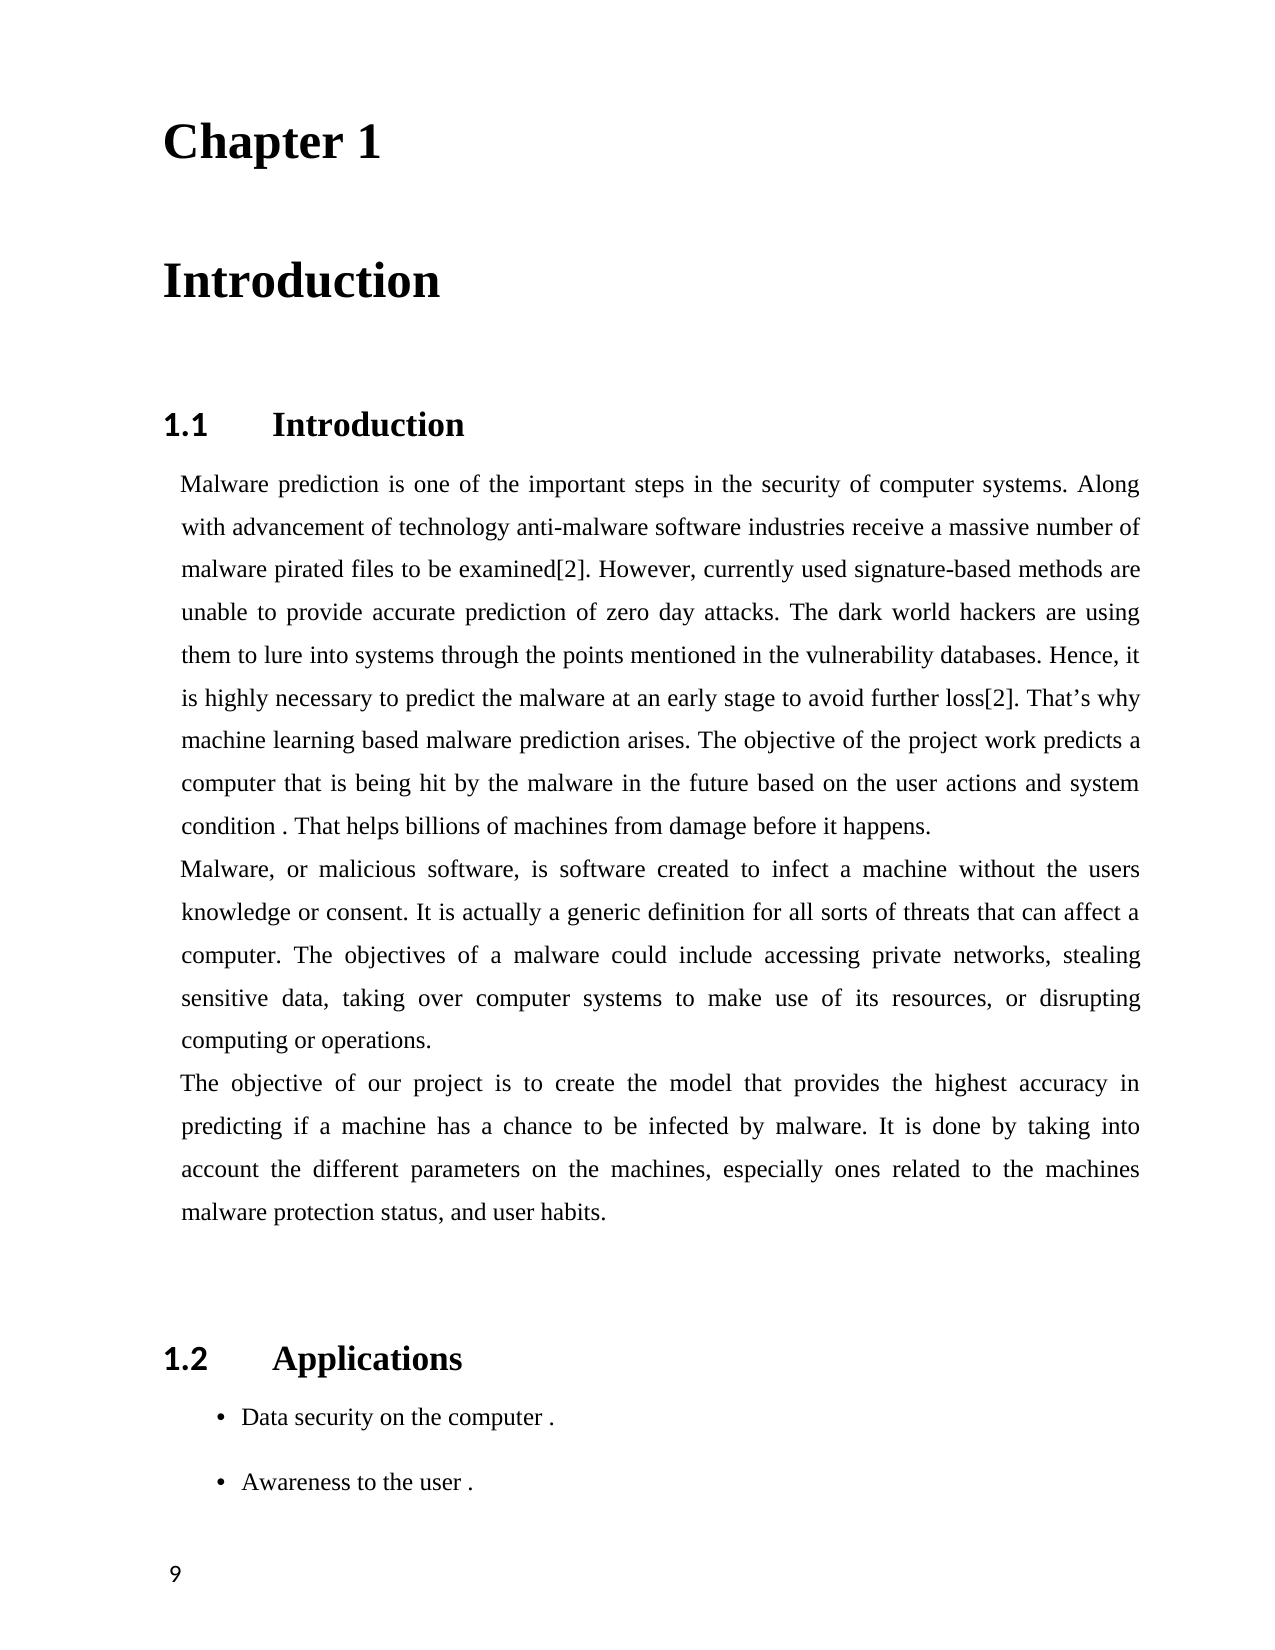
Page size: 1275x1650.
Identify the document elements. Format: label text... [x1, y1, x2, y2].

subtitle 1.2 Applications [162, 1336, 1272, 1379]
list Data security on the computer . [216, 1402, 1142, 1431]
text Malware prediction is one of the important steps in the security of computer systems. Along with advancement of technology anti-malware software industries receive a massive number of malware pirated files to be examined[2]. However, currently used signature-based methods are unable to provide accurate prediction of zero day attacks. The dark world hackers are using them to lure into systems through the points mentioned in the vulnerability databases. Hence, it is highly necessary to predict the malware at an early stage to avoid further loss[2]. That’s why machine learning based malware prediction arises. The objective of the project work predicts a computer that is being hit by the malware in the future based on the user actions and system condition . That helps billions of machines from damage before it happens. [180, 469, 1142, 840]
list Awareness to the user . [216, 1467, 1142, 1496]
subtitle 1.1 Introduction [162, 402, 1272, 446]
text Malware, or malicious software, is software created to infect a machine without the users knowledge or consent. It is actually a generic definition for all sorts of threats that can affect a computer. The objectives of a malware could include accessing private networks, stealing sensitive data, taking over computer systems to make use of its resources, or disrupting computing or operations. [180, 854, 1142, 1054]
text The objective of our project is to create the model that provides the highest accuracy in predicting if a machine has a chance to be infected by malware. It is done by taking into account the different parameters on the machines, especially ones related to the machines malware protection status, and user habits. [180, 1068, 1142, 1226]
subtitle Chapter 1 Introduction [162, 111, 660, 308]
